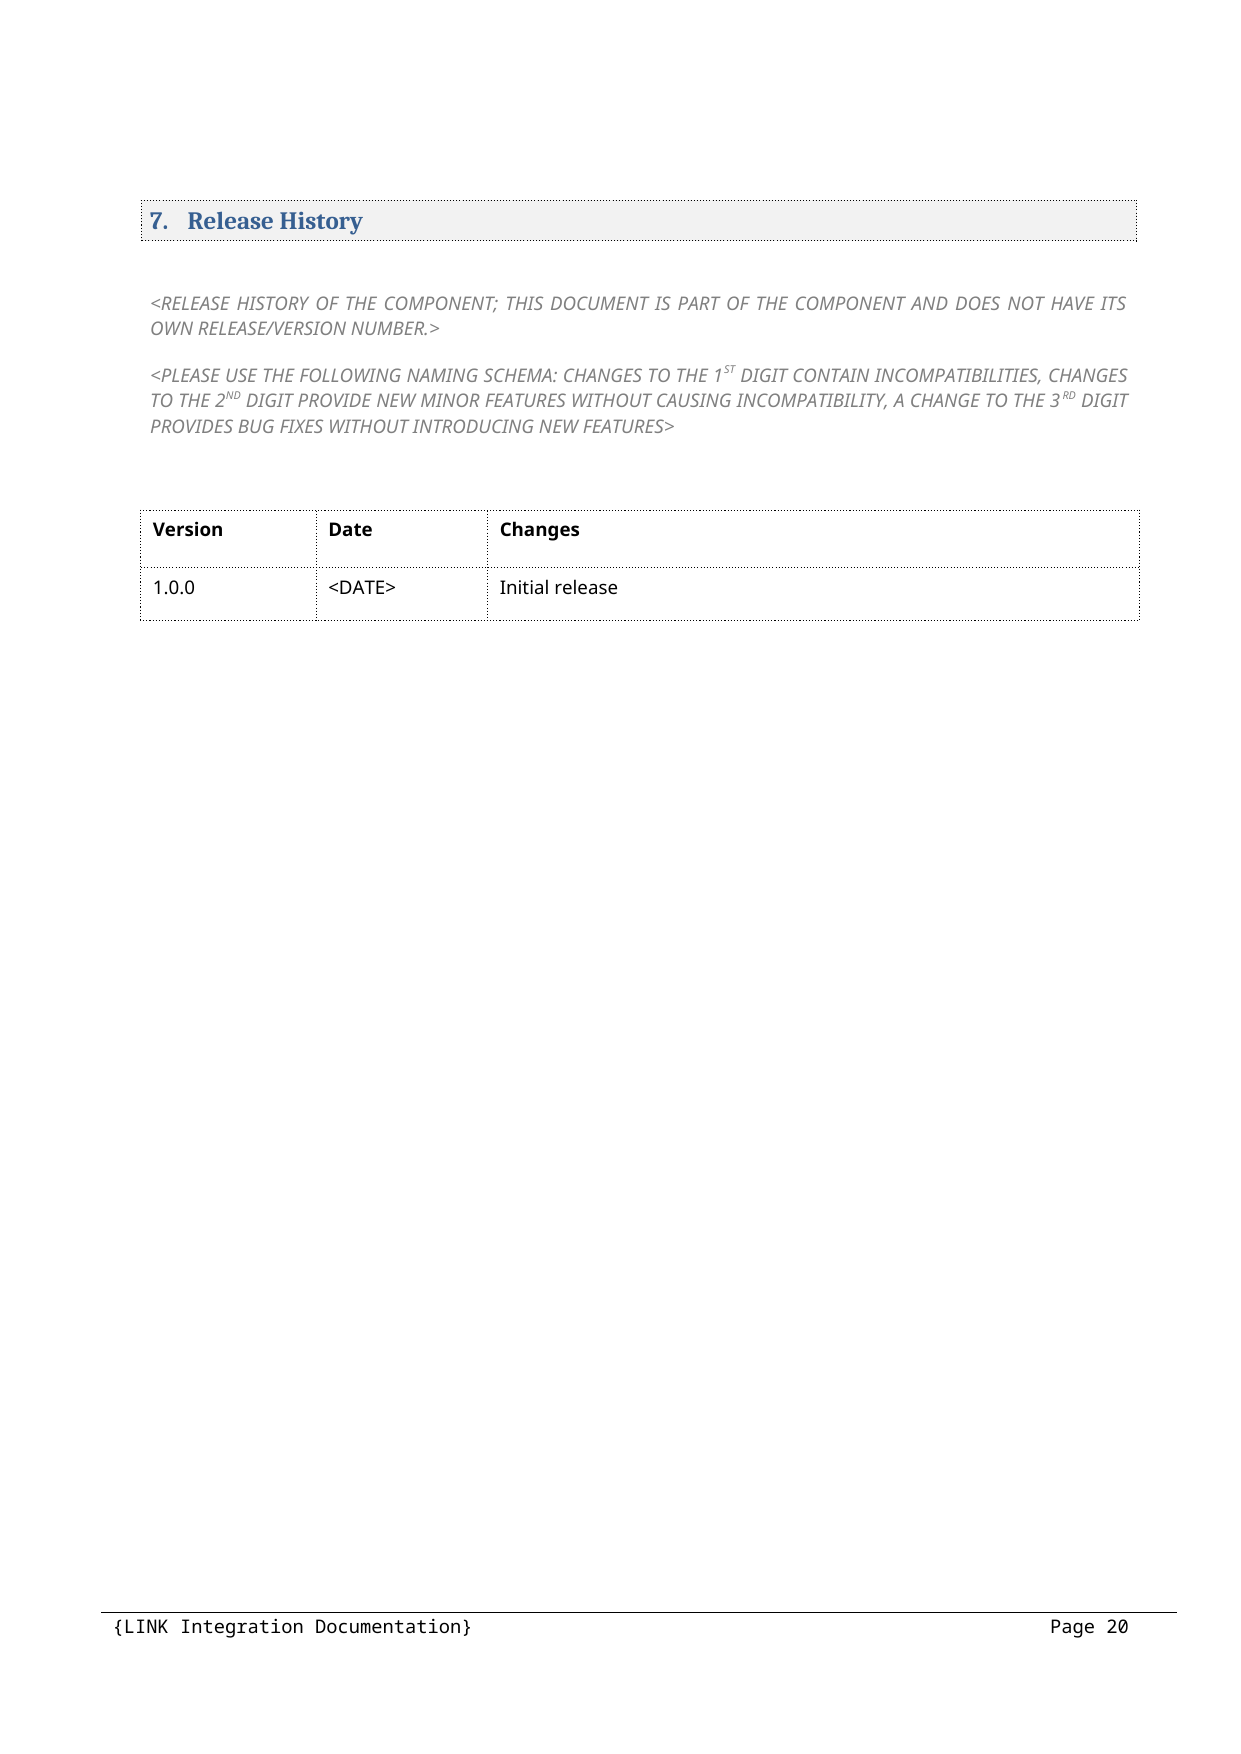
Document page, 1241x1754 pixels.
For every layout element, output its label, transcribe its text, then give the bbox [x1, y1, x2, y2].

table_cell <DATE> [316, 567, 487, 620]
table_cell 1.0.0 [141, 567, 316, 620]
text <PLEASE USE THE FOLLOWING NAMING SCHEMA: CHANGES TO THE 1ST DIGIT CONTAIN INCOMPATIBILITIES, CHANGES TO THE 2ND DIGIT PROVIDE NEW MINOR FEATURES WITHOUT CAUSING INCOMPATIBILITY, A CHANGE TO THE 3RD DIGIT PROVIDES BUG FIXES WITHOUT INTRODUCING NEW FEATURES> [150, 362, 1128, 439]
subtitle Release History [141, 200, 1137, 241]
table_cell Initial release [488, 567, 1139, 620]
table_header Changes [488, 510, 1139, 567]
text <RELEASE HISTORY OF THE COMPONENT; THIS DOCUMENT IS PART OF THE COMPONENT AND DOES NOT HAVE ITS OWN RELEASE/VERSION NUMBER.> [150, 290, 1128, 341]
table_header Date [316, 510, 487, 567]
table_header Version [141, 510, 316, 567]
